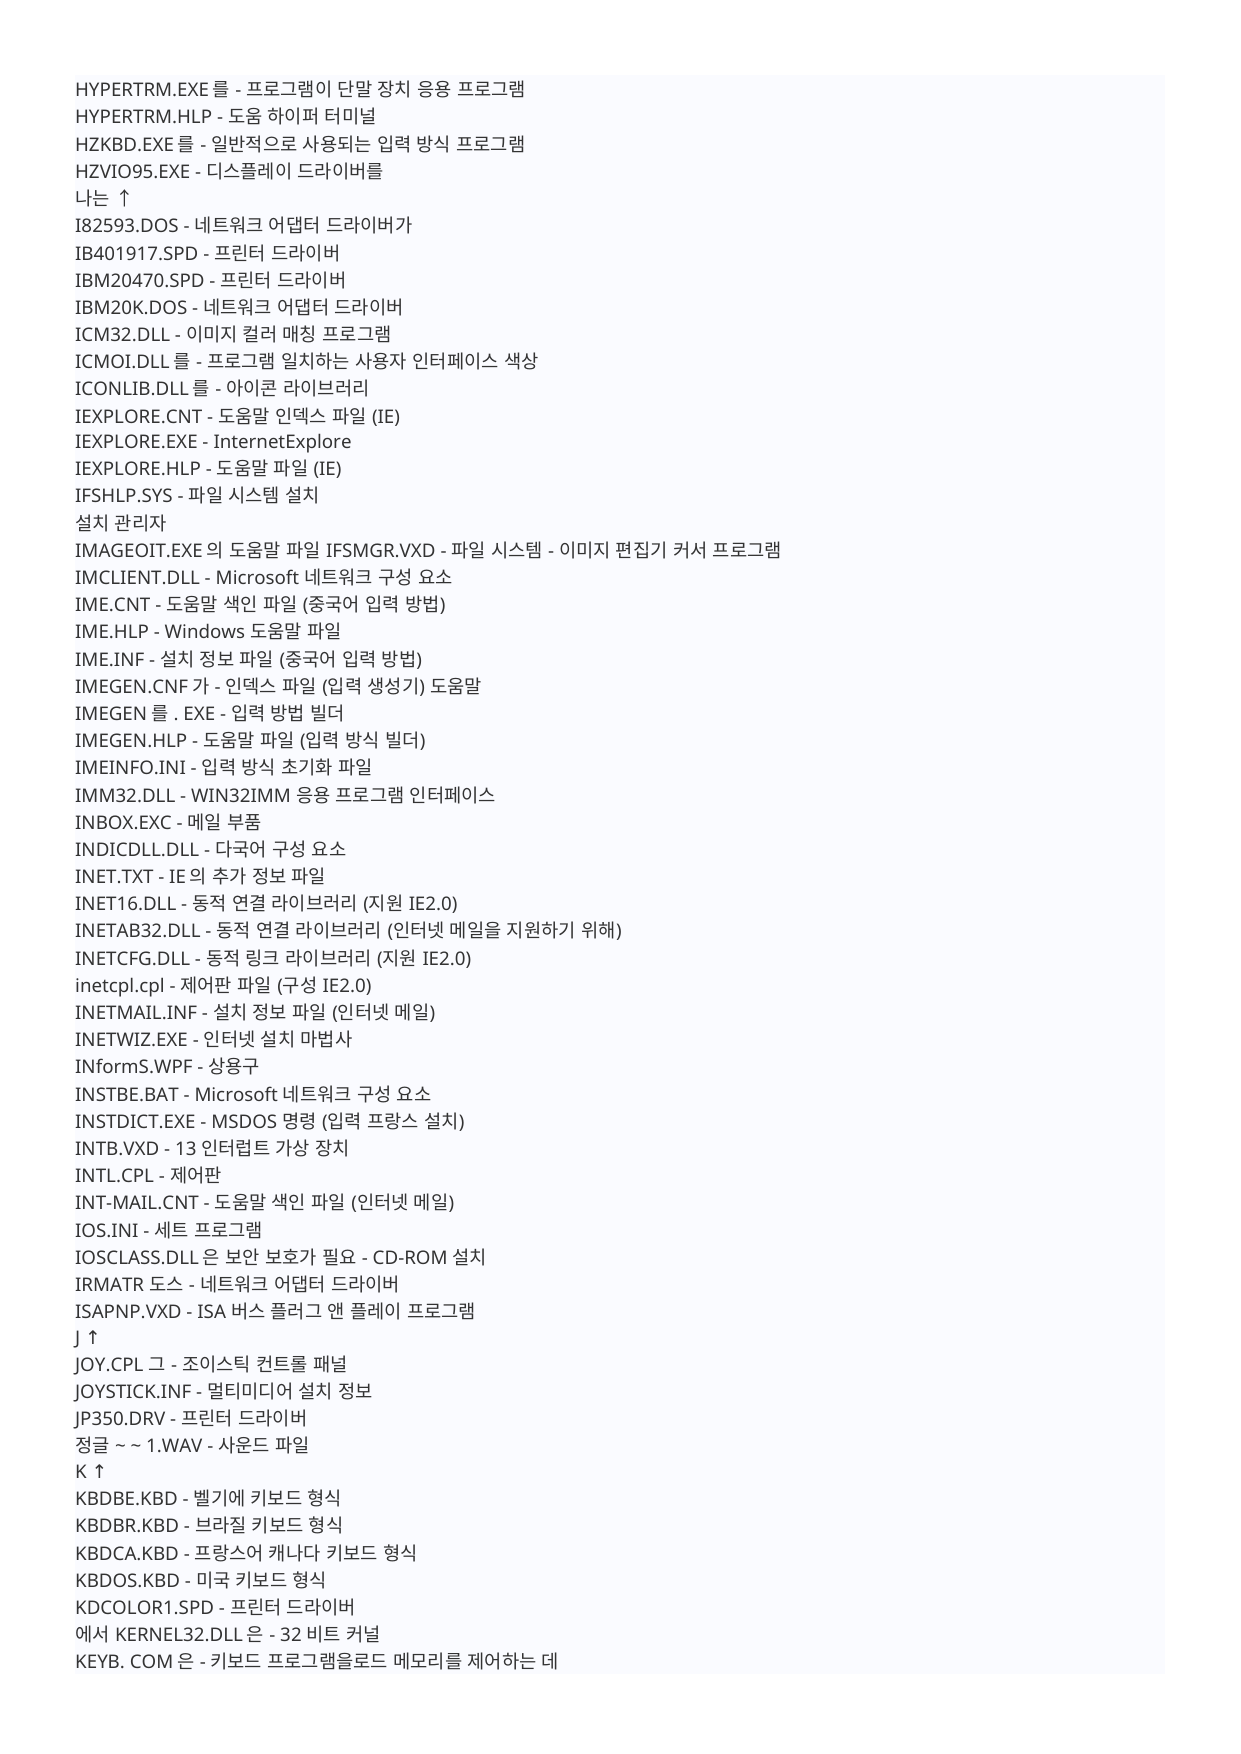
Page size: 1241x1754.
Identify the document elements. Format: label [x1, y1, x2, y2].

text [75, 75, 1165, 1674]
